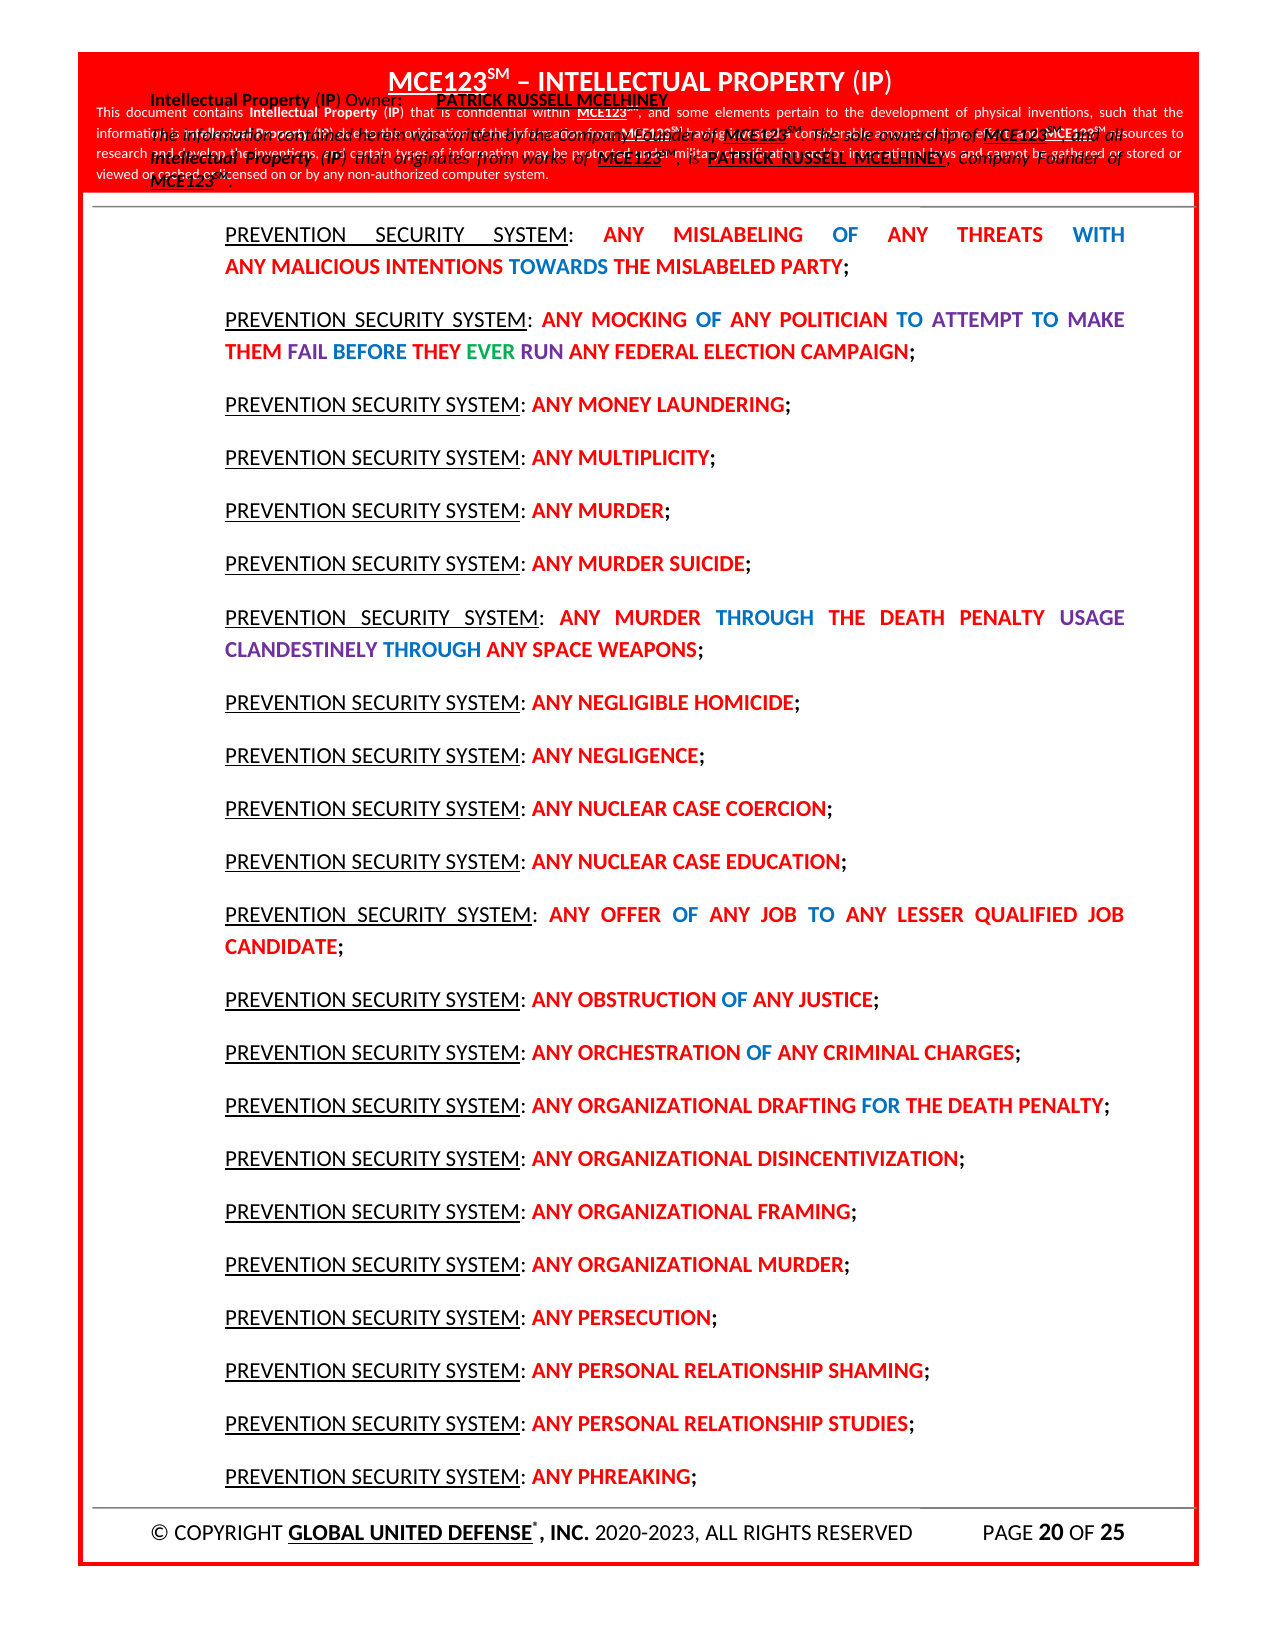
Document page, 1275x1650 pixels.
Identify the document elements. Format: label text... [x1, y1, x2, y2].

text PREVENTION SECURITY SYSTEM: ANY MOCKING OF ANY POLITICIAN TO ATTEMPT TO MAKE THEM FAIL BEFORE THEY EVER RUN ANY FEDERAL ELECTION CAMPAIGN; [225, 305, 1125, 366]
text PREVENTION SECURITY SYSTEM: ANY PERSONAL RELATIONSHIP STUDIES; [187, 1409, 1125, 1437]
text PREVENTION SECURITY SYSTEM: ANY NUCLEAR CASE EDUCATION; [187, 847, 1125, 875]
text PREVENTION SECURITY SYSTEM: ANY PERSECUTION; [187, 1303, 1125, 1331]
text PREVENTION SECURITY SYSTEM: ANY MURDER SUICIDE; [187, 549, 1125, 578]
text PREVENTION SECURITY SYSTEM: ANY NUCLEAR CASE COERCION; [187, 794, 1125, 822]
text PREVENTION SECURITY SYSTEM: ANY NEGLIGENCE; [187, 741, 1125, 769]
text PREVENTION SECURITY SYSTEM: ANY MULTIPLICITY; [187, 443, 1125, 472]
text PREVENTION SECURITY SYSTEM: ANY ORCHESTRATION OF ANY CRIMINAL CHARGES; [187, 1038, 1125, 1066]
text PREVENTION SECURITY SYSTEM: ANY ORGANIZATIONAL FRAMING; [187, 1197, 1125, 1225]
text PREVENTION SECURITY SYSTEM: ANY ORGANIZATIONAL DISINCENTIVIZATION; [187, 1144, 1125, 1172]
text PREVENTION SECURITY SYSTEM: ANY PERSONAL RELATIONSHIP SHAMING; [187, 1356, 1125, 1384]
text PREVENTION SECURITY SYSTEM: ANY MURDER; [187, 497, 1125, 524]
text PREVENTION SECURITY SYSTEM: ANY OFFER OF ANY JOB TO ANY LESSER QUALIFIED JOB CANDIDATE; [225, 900, 1125, 960]
text PREVENTION SECURITY SYSTEM: ANY ORGANIZATIONAL MURDER; [187, 1250, 1125, 1278]
text PREVENTION SECURITY SYSTEM: ANY NEGLIGIBLE HOMICIDE; [187, 688, 1125, 716]
text PREVENTION SECURITY SYSTEM: ANY MISLABELING OF ANY THREATS WITH ANY MALICIOUS INTENTIONS TOWARDS THE MISLABELED PARTY; [225, 220, 1125, 280]
text PREVENTION SECURITY SYSTEM: ANY MONEY LAUNDERING; [225, 391, 1125, 418]
text PREVENTION SECURITY SYSTEM: ANY OBSTRUCTION OF ANY JUSTICE; [187, 985, 1125, 1013]
text PREVENTION SECURITY SYSTEM: ANY PHREAKING; [187, 1462, 1125, 1490]
text PREVENTION SECURITY SYSTEM: ANY ORGANIZATIONAL DRAFTING FOR THE DEATH PENALTY; [187, 1091, 1125, 1119]
text PREVENTION SECURITY SYSTEM: ANY MURDER THROUGH THE DEATH PENALTY USAGE CLANDESTINELY THROUGH ANY SPACE WEAPONS; [225, 603, 1125, 663]
